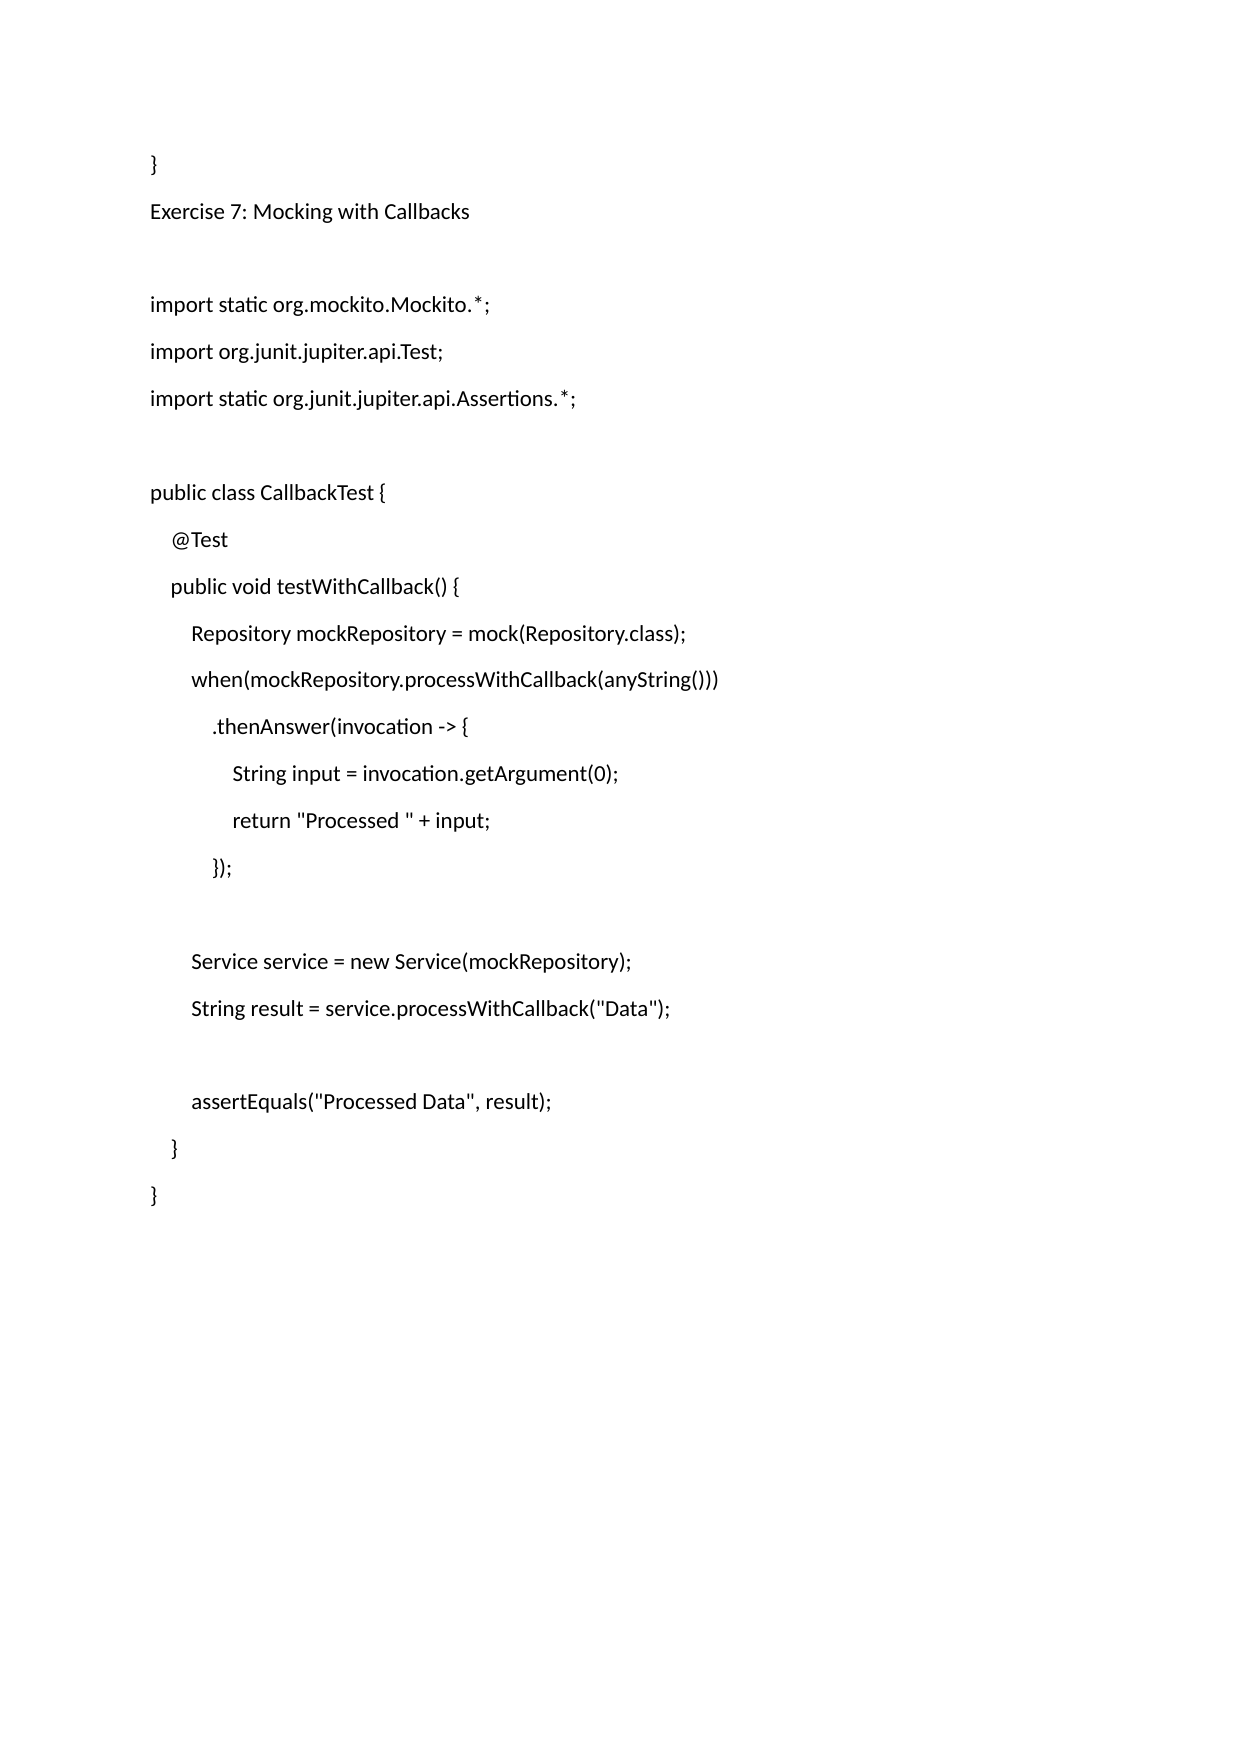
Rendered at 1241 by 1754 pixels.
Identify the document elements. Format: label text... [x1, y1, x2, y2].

text } [150, 1134, 1090, 1162]
text }); [150, 853, 1090, 881]
text Repository mockRepository = mock(Repository.class); [150, 619, 1090, 647]
text import static org.mockito.Mockito.*; [150, 291, 1090, 319]
text String result = service.processWithCallback("Data"); [150, 994, 1090, 1022]
text public void testWithCallback() { [150, 572, 1090, 600]
text public class CallbackTest { [150, 478, 1090, 506]
text @Test [150, 525, 1090, 553]
text when(mockRepository.processWithCallback(anyString())) [150, 666, 1090, 694]
text Exercise 7: Mocking with Callbacks [150, 197, 1090, 225]
text Service service = new Service(mockRepository); [150, 947, 1090, 975]
text import org.junit.jupiter.api.Test; [150, 337, 1090, 366]
text .thenAnswer(invocation -> { [150, 712, 1090, 741]
text } [150, 1181, 1090, 1209]
text } [150, 150, 1090, 178]
text assertEquals("Processed Data", result); [150, 1087, 1090, 1116]
text return "Processed " + input; [150, 806, 1090, 834]
text String input = invocation.getArgument(0); [150, 759, 1090, 787]
text import static org.junit.jupiter.api.Assertions.*; [150, 384, 1090, 412]
